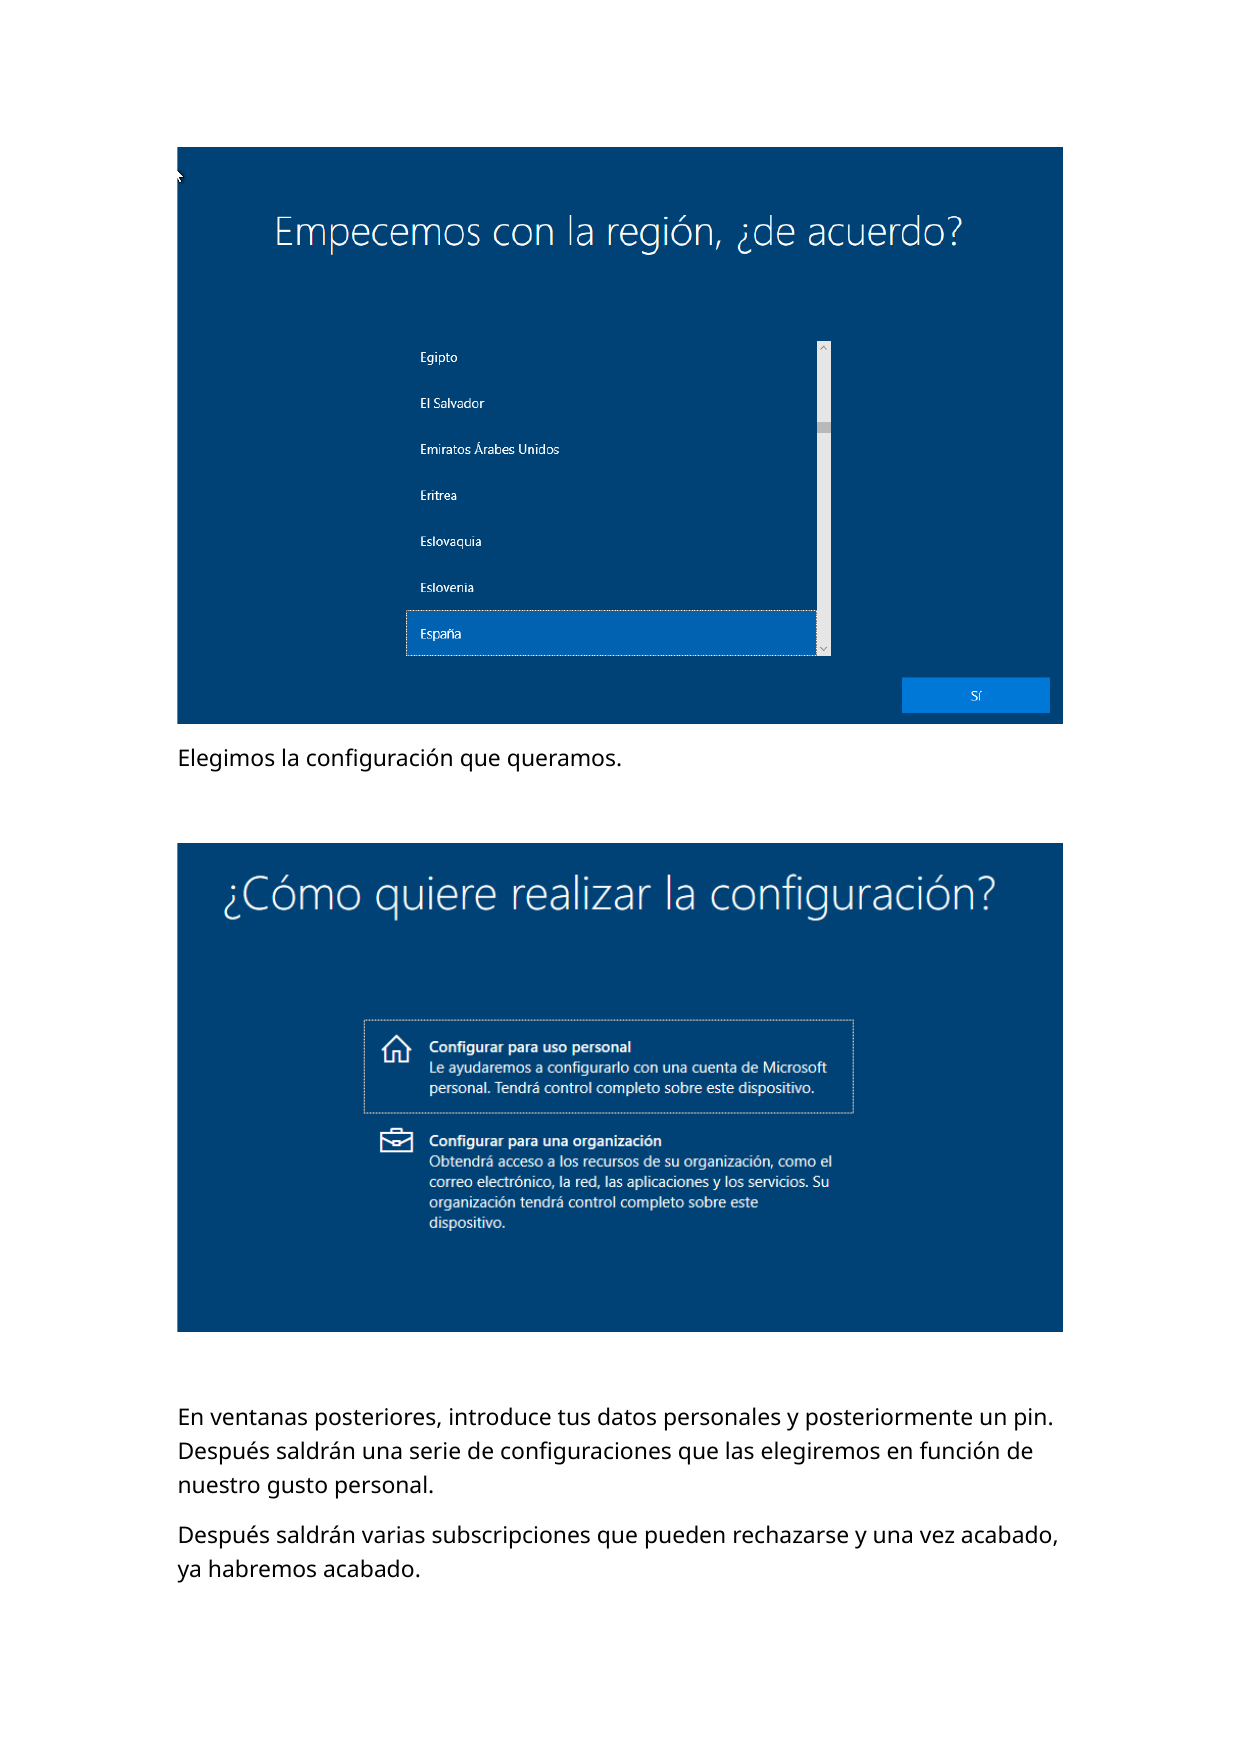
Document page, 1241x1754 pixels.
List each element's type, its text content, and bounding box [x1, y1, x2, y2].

text Después saldrán varias subscripciones que pueden rechazarse y una vez acabado, ya habremos acabado. [177, 1519, 1063, 1584]
text En ventanas posteriores, introduce tus datos personales y posteriormente un pin. Después saldrán una serie de configuraciones que las elegiremos en función de nuestro gusto personal. [177, 1401, 1063, 1500]
text Elegimos la configuración que queramos. [177, 742, 1063, 773]
picture [177, 843, 1063, 1332]
picture [177, 147, 1063, 724]
